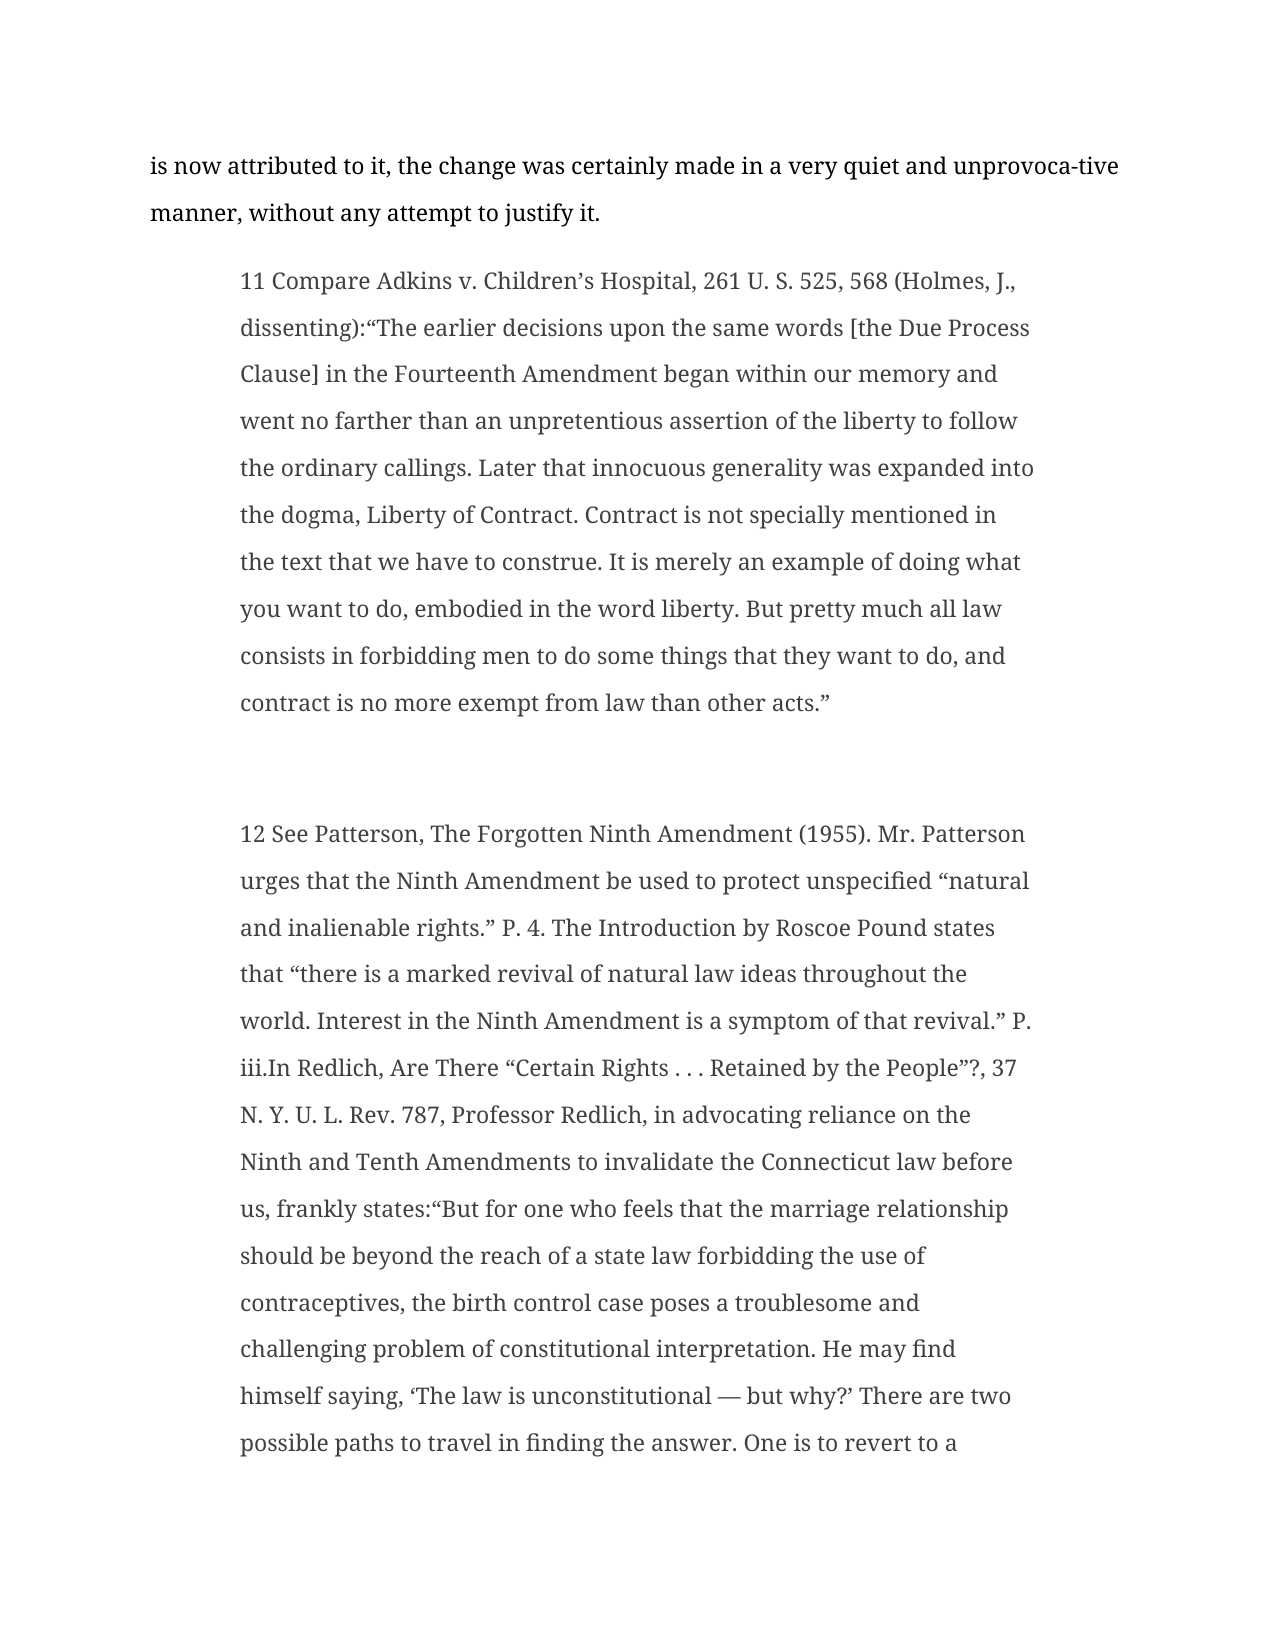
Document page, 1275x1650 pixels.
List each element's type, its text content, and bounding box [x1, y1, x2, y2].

text 11 Compare Adkins v. Children’s Hospital, 261 U. S. 525, 568 (Holmes, J., dissenting):“The earlier decisions upon the same words [the Due Process Clause] in the Fourteenth Amendment began within our memory and went no farther than an unpretentious assertion of the liberty to follow the ordinary callings. Later that innocuous generality was expanded into the dogma, Liberty of Contract. Contract is not specially mentioned in the text that we have to construe. It is merely an example of doing what you want to do, embodied in the word liberty. But pretty much all law consists in forbidding men to do some things that they want to do, and contract is no more exempt from law than other acts.” [240, 264, 1035, 718]
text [150, 150, 1125, 228]
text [240, 818, 1035, 1458]
